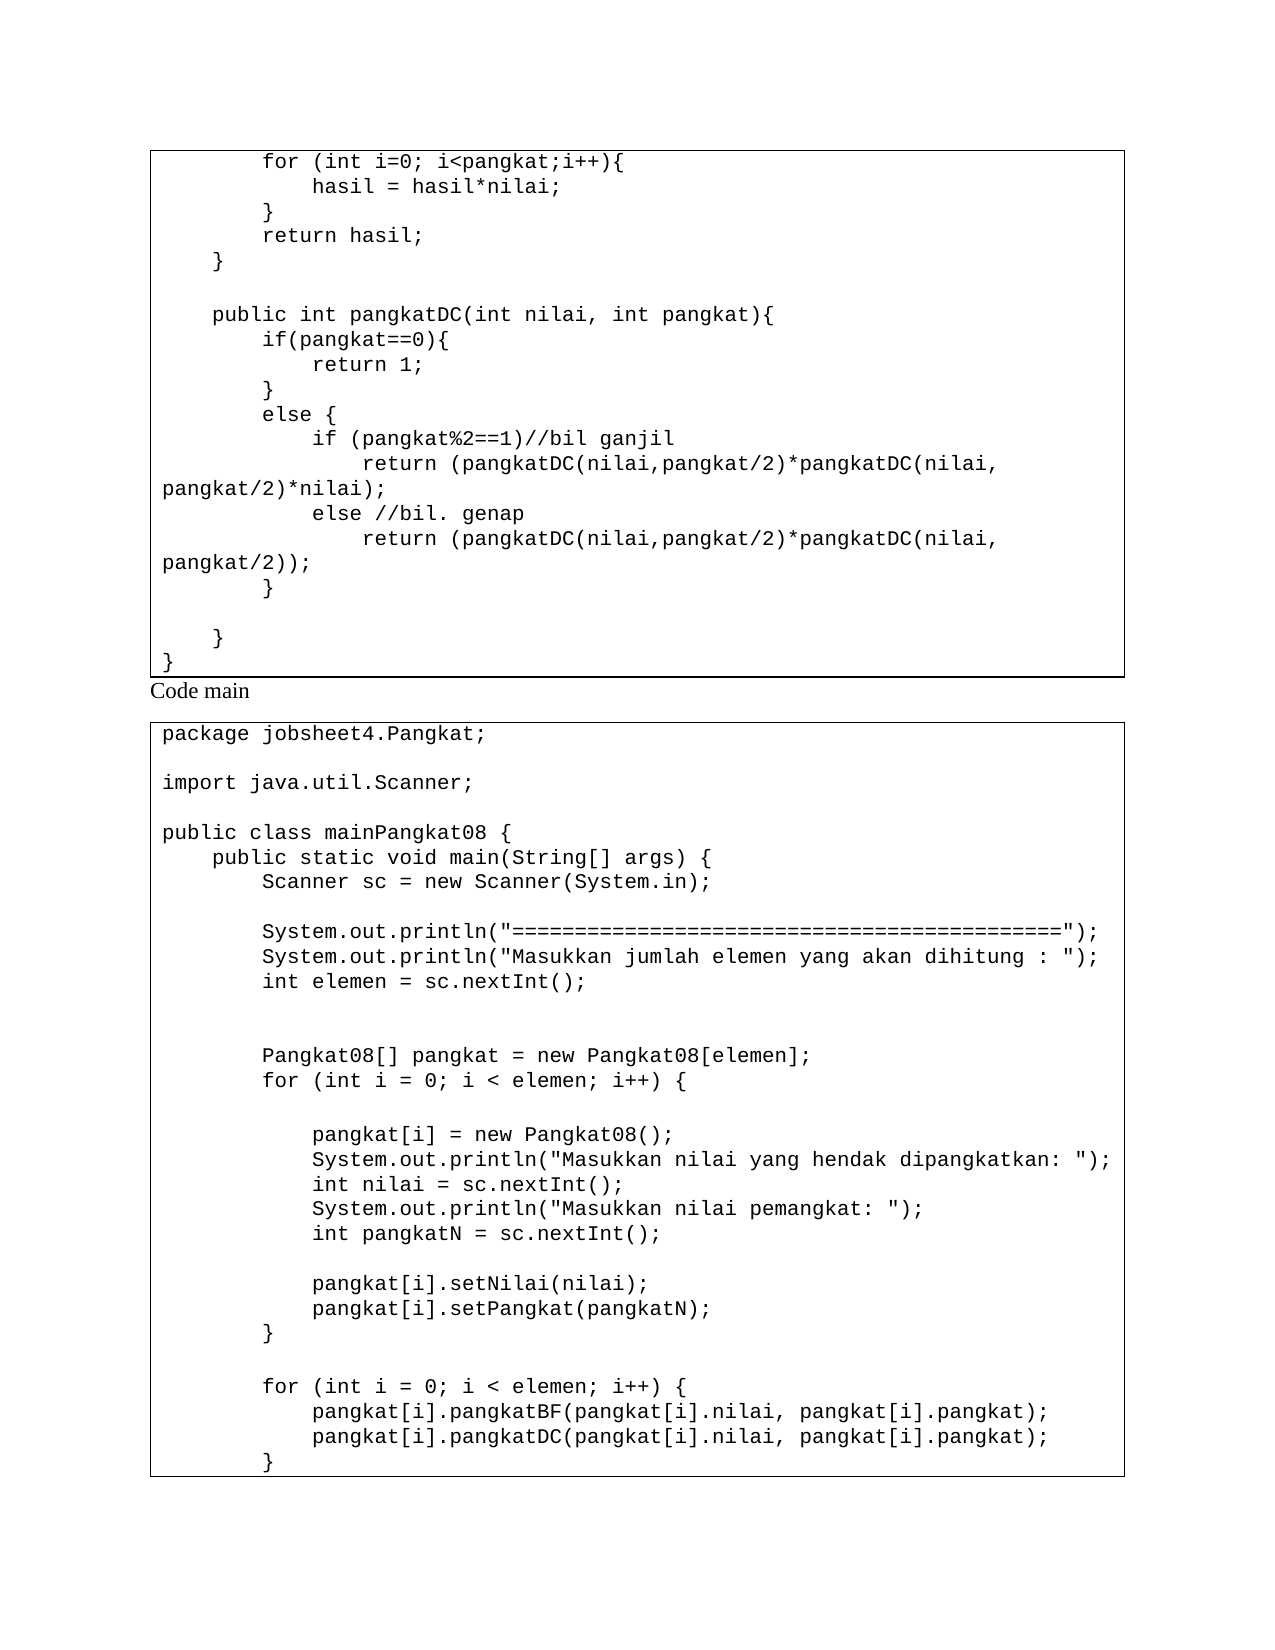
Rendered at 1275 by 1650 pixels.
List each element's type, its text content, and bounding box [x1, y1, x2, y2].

text Code main [150, 678, 1125, 704]
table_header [151, 151, 1124, 676]
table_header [151, 723, 1124, 1476]
